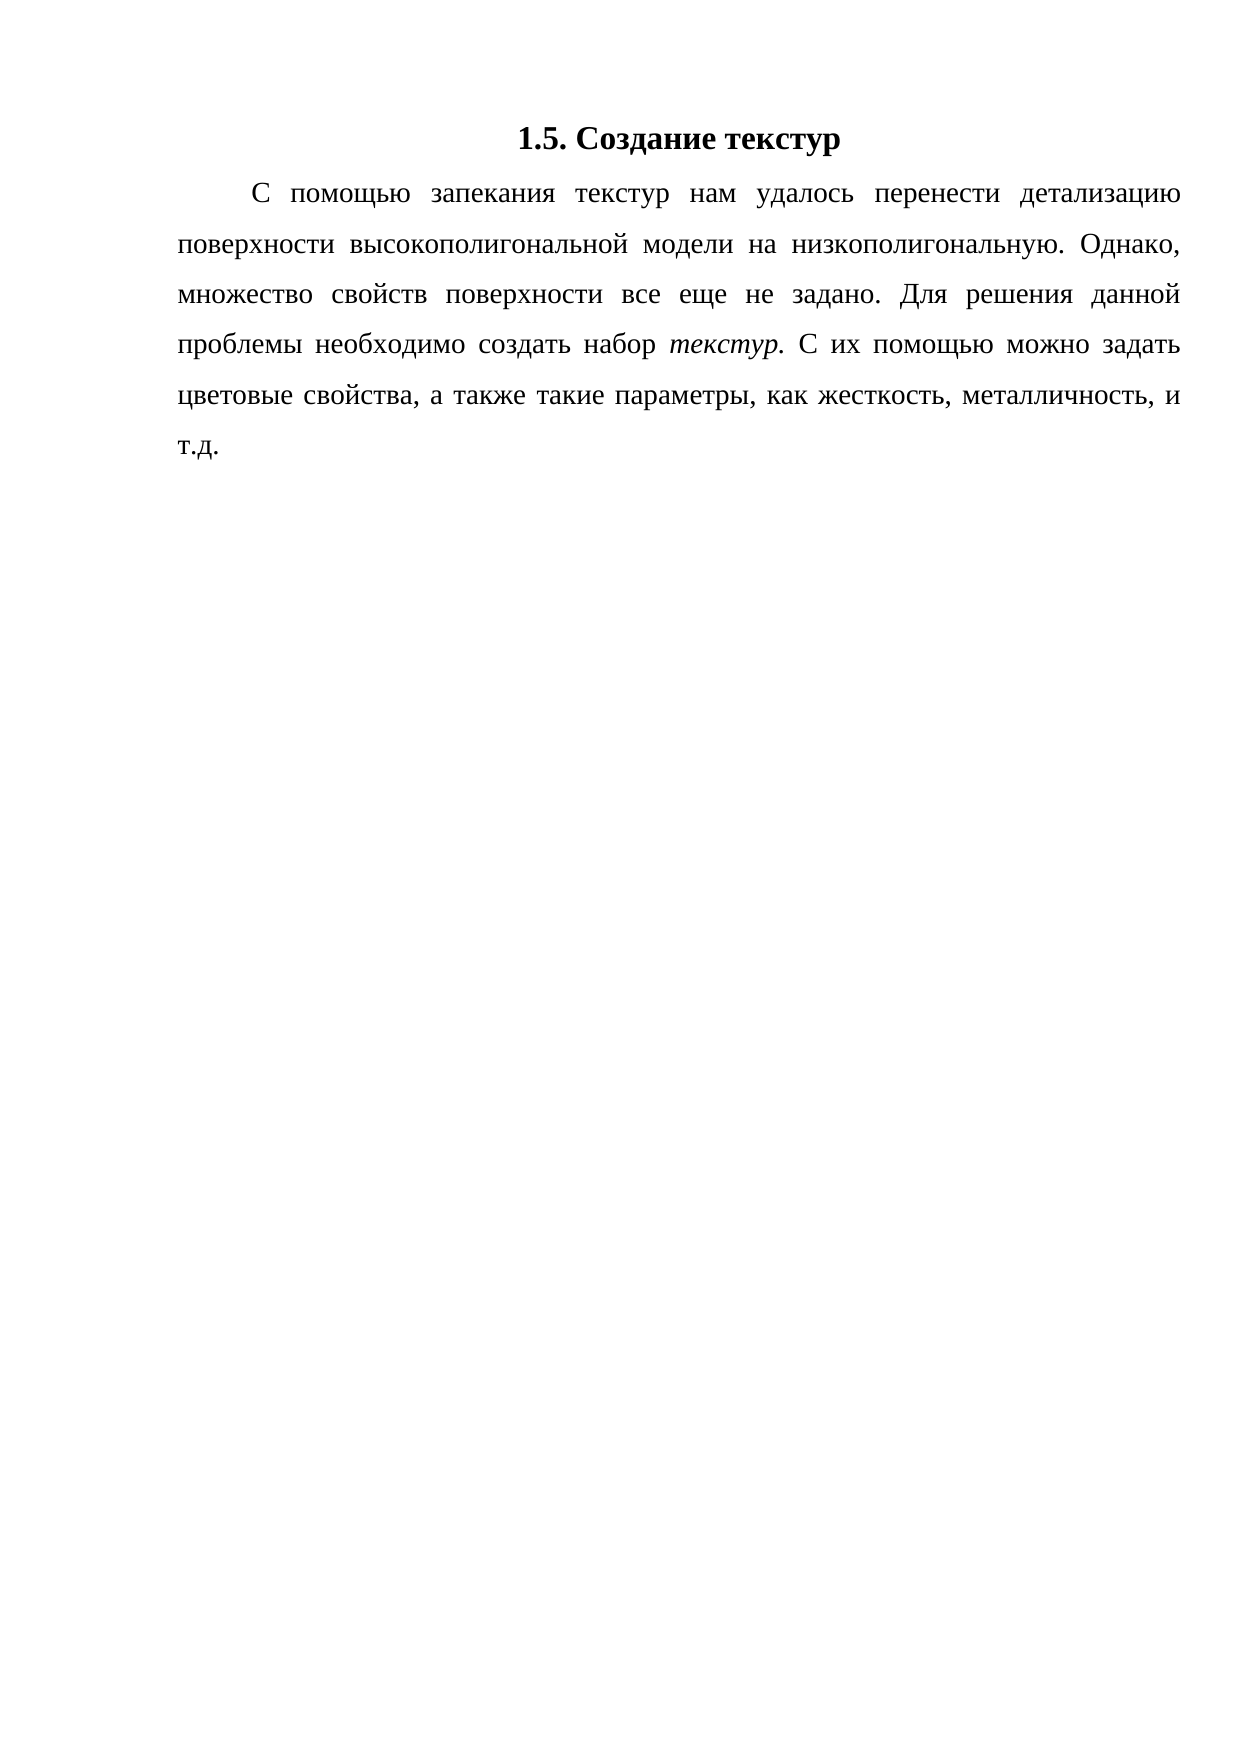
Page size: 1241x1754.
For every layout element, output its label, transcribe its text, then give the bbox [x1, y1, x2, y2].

text С помощью запекания текстур нам удалось перенести детализацию поверхности высокополигональной модели на низкополигональную. Однако, множество свойств поверхности все еще не задано. Для решения данной проблемы необходимо создать набор текстур. С их помощью можно задать цветовые свойства, а также такие параметры, как жесткость, металличность, и т.д. [177, 176, 1181, 461]
text 1.5. Создание текстур [177, 118, 1181, 156]
